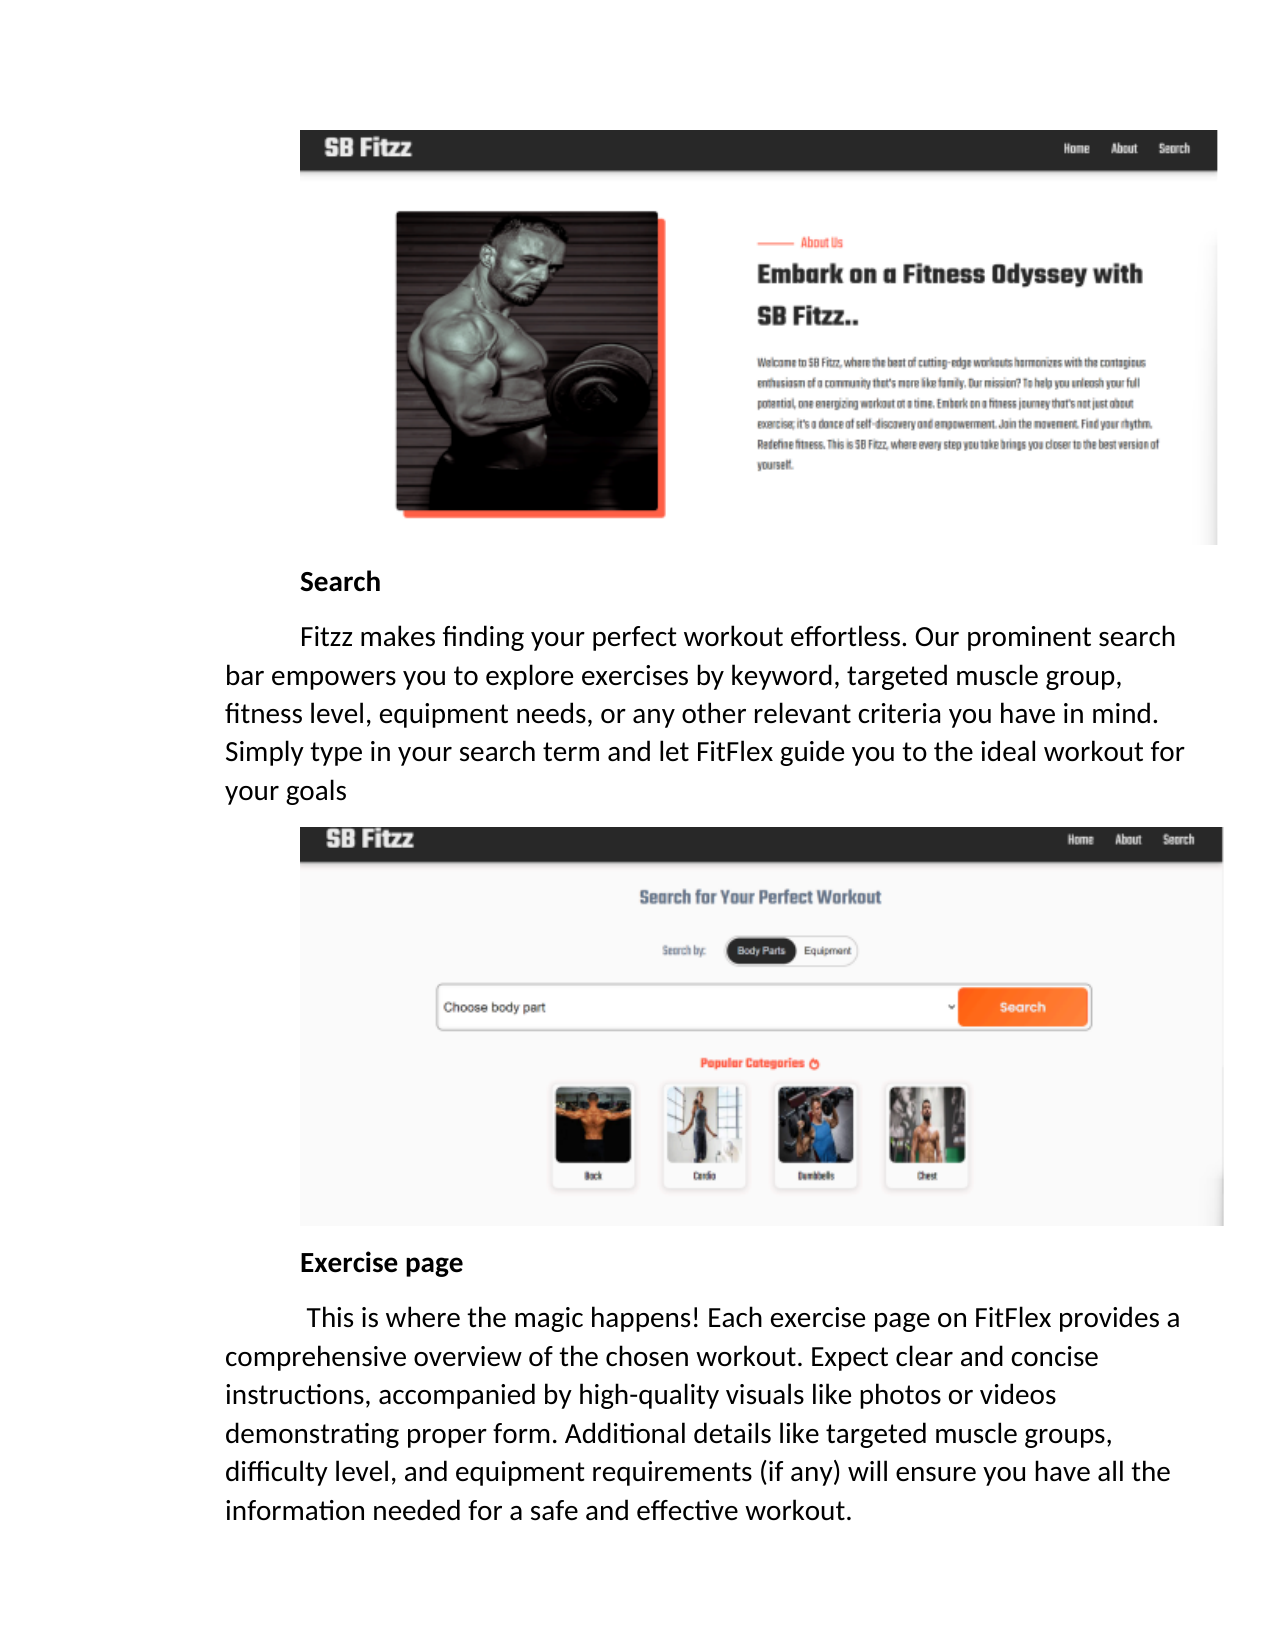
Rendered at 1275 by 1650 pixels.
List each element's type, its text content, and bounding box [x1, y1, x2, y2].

text This is where the magic happens! Each exercise page on FitFlex provides a comprehensive overview of the chosen workout. Expect clear and concise instructions, accompanied by high-quality visuals like photos or videos demonstrating proper form. Additional details like targeted muscle groups, difficulty level, and equipment requirements (if any) will ensure you have all the information needed for a safe and effective workout. [225, 1299, 1200, 1527]
picture [300, 130, 1218, 545]
picture [300, 827, 1224, 1226]
text Search [225, 563, 1200, 599]
text Exercise page [225, 1244, 1200, 1280]
text Fitzz makes finding your perfect workout effortless. Our prominent search bar empowers you to explore exercises by keyword, targeted muscle group, fitness level, equipment needs, or any other relevant criteria you have in mind. Simply type in your search term and let FitFlex guide you to the ideal workout for your goals [225, 618, 1200, 807]
